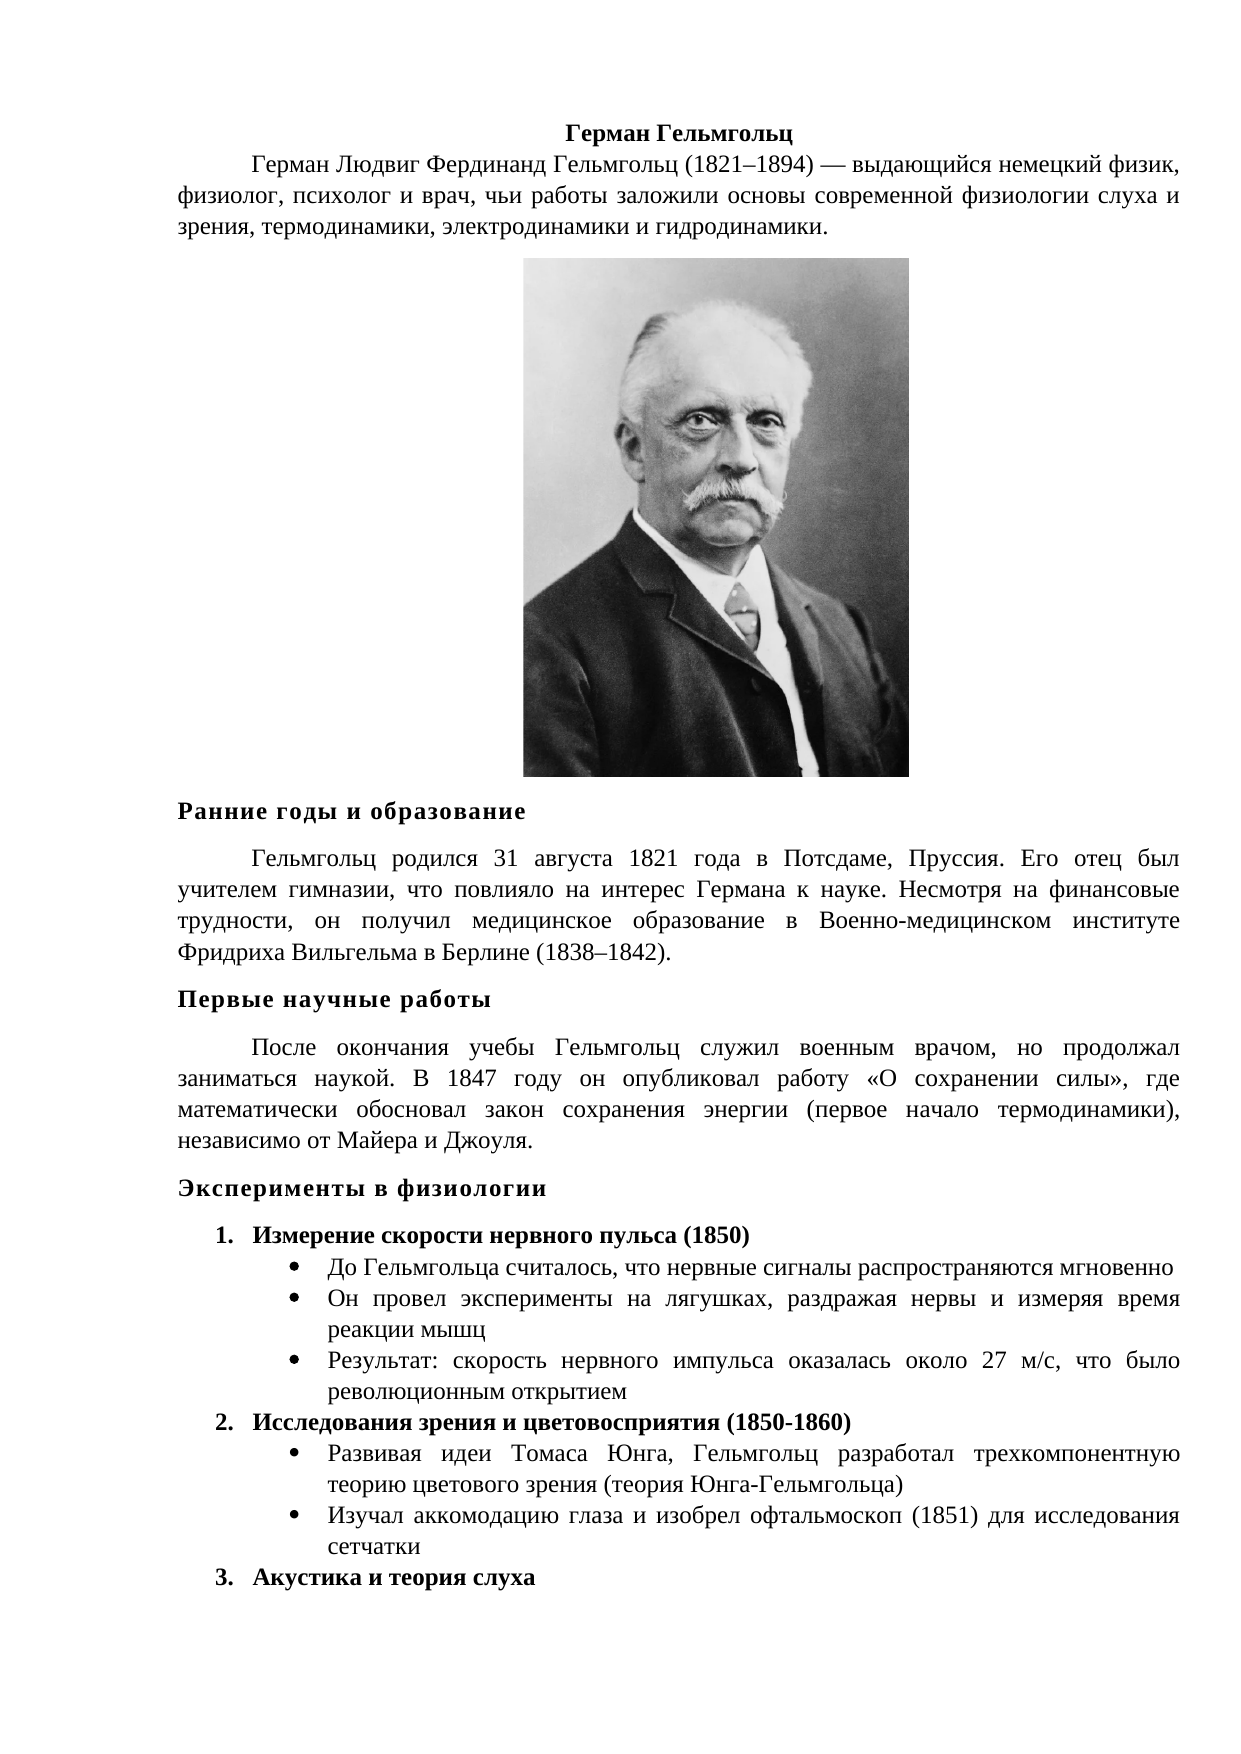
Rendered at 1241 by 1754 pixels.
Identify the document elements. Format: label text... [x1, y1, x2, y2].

list Развивая идеи Томаса Юнга, Гельмгольц разработал трехкомпонентную теорию цветового зрения (теория Юнга-Гельмгольца) [290, 1438, 1181, 1498]
subtitle Герман Гельмгольц [177, 118, 1181, 147]
list Акустика и теория слуха [215, 1562, 1181, 1591]
subtitle Первые научные работы [177, 984, 1181, 1013]
text Герман Людвиг Фердинанд Гельмгольц (1821–1894) — выдающийся немецкий физик, физиолог, психолог и врач, чьи работы заложили основы современной физиологии слуха и зрения, термодинамики, электродинамики и гидродинамики. [177, 149, 1181, 240]
list Измерение скорости нервного пульса (1850) [215, 1221, 1181, 1249]
picture [523, 258, 909, 777]
list Он провел эксперименты на лягушках, раздражая нервы и измеряя время реакции мышц [290, 1283, 1181, 1342]
list Изучал аккомодацию глаза и изобрел офтальмоскоп (1851) для исследования сетчатки [290, 1500, 1181, 1560]
subtitle Ранние годы и образование [177, 796, 1181, 824]
list Исследования зрения и цветовосприятия (1850-1860) [215, 1407, 1181, 1436]
list Результат: скорость нервного импульса оказалась около 27 м/с, что было революционным открытием [290, 1345, 1181, 1404]
text Гельмгольц родился 31 августа 1821 года в Потсдаме, Пруссия. Его отец был учителем гимназии, что повлияло на интерес Германа к науке. Несмотря на финансовые трудности, он получил медицинское образование в Военно-медицинском институте Фридриха Вильгельма в Берлине (1838–1842). [177, 843, 1181, 965]
subtitle Эксперименты в физиологии [177, 1173, 1181, 1202]
list До Гельмгольца считалось, что нервные сигналы распространяются мгновенно [290, 1252, 1181, 1280]
text После окончания учебы Гельмгольц служил военным врачом, но продолжал заниматься наукой. В 1847 году он опубликовал работу «О сохранении силы», где математически обосновал закон сохранения энергии (первое начало термодинамики), независимо от Майера и Джоуля. [177, 1032, 1181, 1154]
